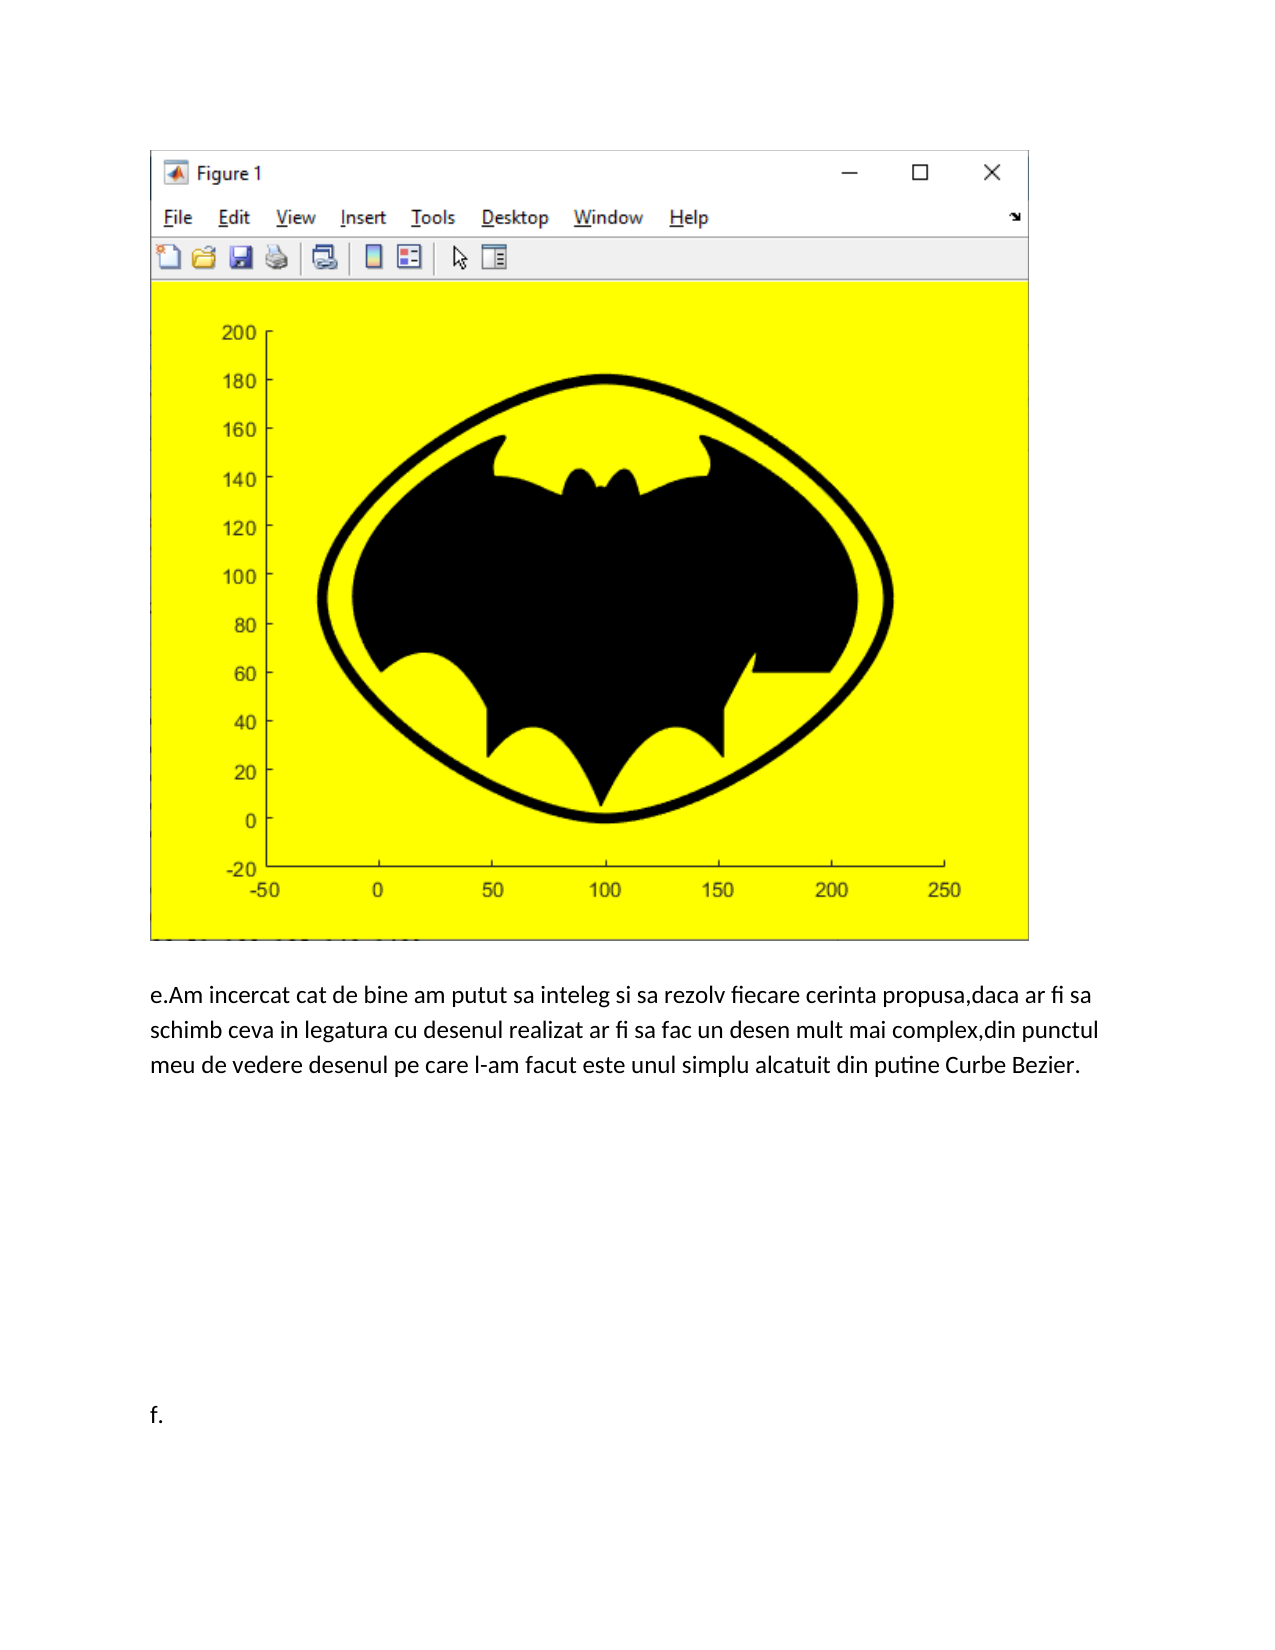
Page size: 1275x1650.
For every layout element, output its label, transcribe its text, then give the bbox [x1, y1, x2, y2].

text f. [150, 1399, 1125, 1430]
text e.Am incercat cat de bine am putut sa inteleg si sa rezolv fiecare cerinta propusa,daca ar fi sa schimb ceva in legatura cu desenul realizat ar fi sa fac un desen mult mai complex,din punctul meu de vedere desenul pe care l-am facut este unul simplu alcatuit din putine Curbe Bezier. [150, 979, 1125, 1080]
picture [150, 150, 1029, 941]
